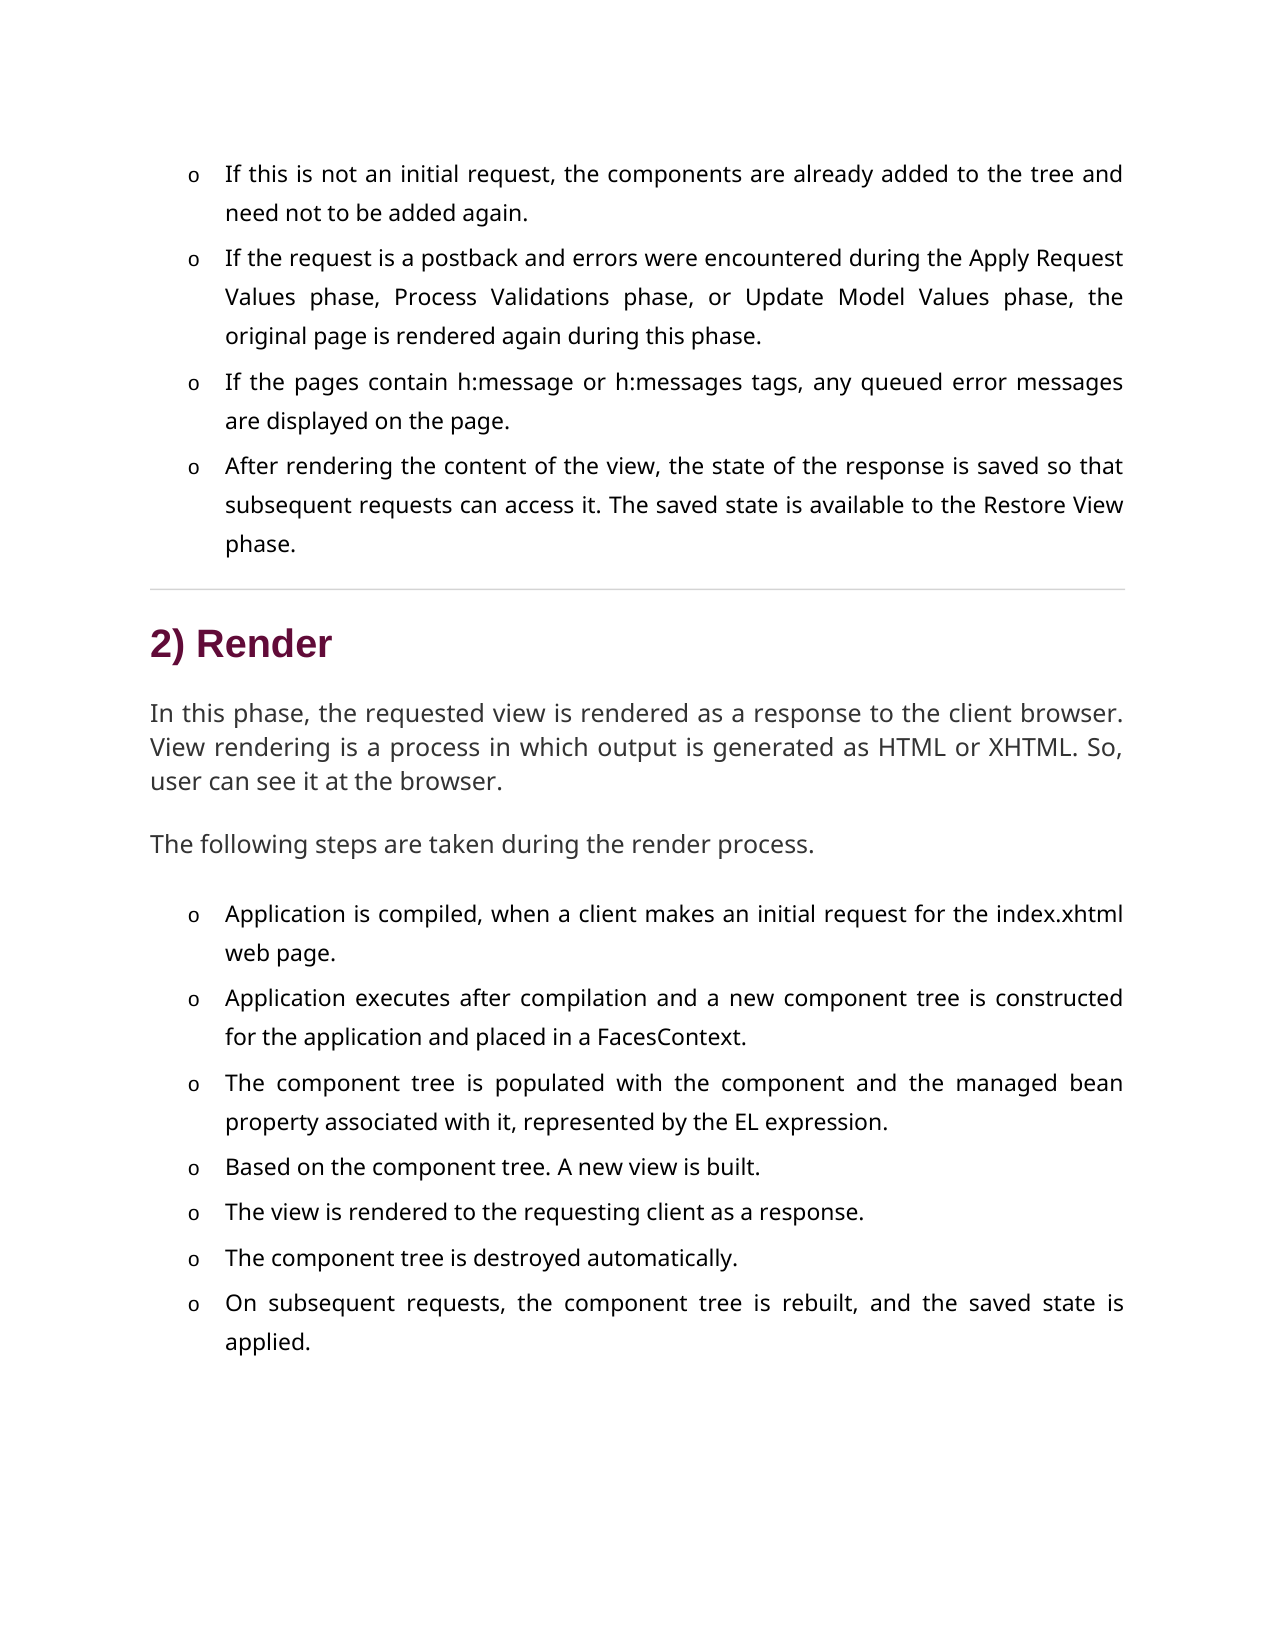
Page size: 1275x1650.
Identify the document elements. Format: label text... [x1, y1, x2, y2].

list Application executes after compilation and a new component tree is constructed for the application and placed in a FacesContext. [187, 974, 1125, 1053]
list If this is not an initial request, the components are already added to the tree and need not to be added again. [187, 150, 1125, 228]
list If the pages contain h:message or h:messages tags, any queued error messages are displayed on the page. [187, 358, 1125, 436]
list The view is rendered to the requesting client as a response. [187, 1188, 1125, 1228]
subtitle 2) Render [150, 621, 1125, 666]
text In this phase, the requested view is rendered as a response to the client browser. View rendering is a process in which output is generated as HTML or XHTML. So, user can see it at the browser. [150, 696, 1125, 798]
list Application is compiled, when a client makes an initial request for the index.xhtml web page. [187, 890, 1125, 968]
list Based on the component tree. A new view is built. [187, 1143, 1125, 1182]
list After rendering the content of the view, the state of the response is saved so that subsequent requests can access it. The saved state is available to the Restore View phase. [187, 442, 1125, 559]
list If the request is a postback and errors were encountered during the Apply Request Values phase, Process Validations phase, or Update Model Values phase, the original page is rendered again during this phase. [187, 234, 1125, 352]
text The following steps are taken during the render process. [150, 827, 1125, 861]
list The component tree is destroyed automatically. [187, 1234, 1125, 1273]
list On subsequent requests, the component tree is rebuilt, and the saved state is applied. [187, 1279, 1125, 1357]
list The component tree is populated with the component and the managed bean property associated with it, represented by the EL expression. [187, 1059, 1125, 1137]
